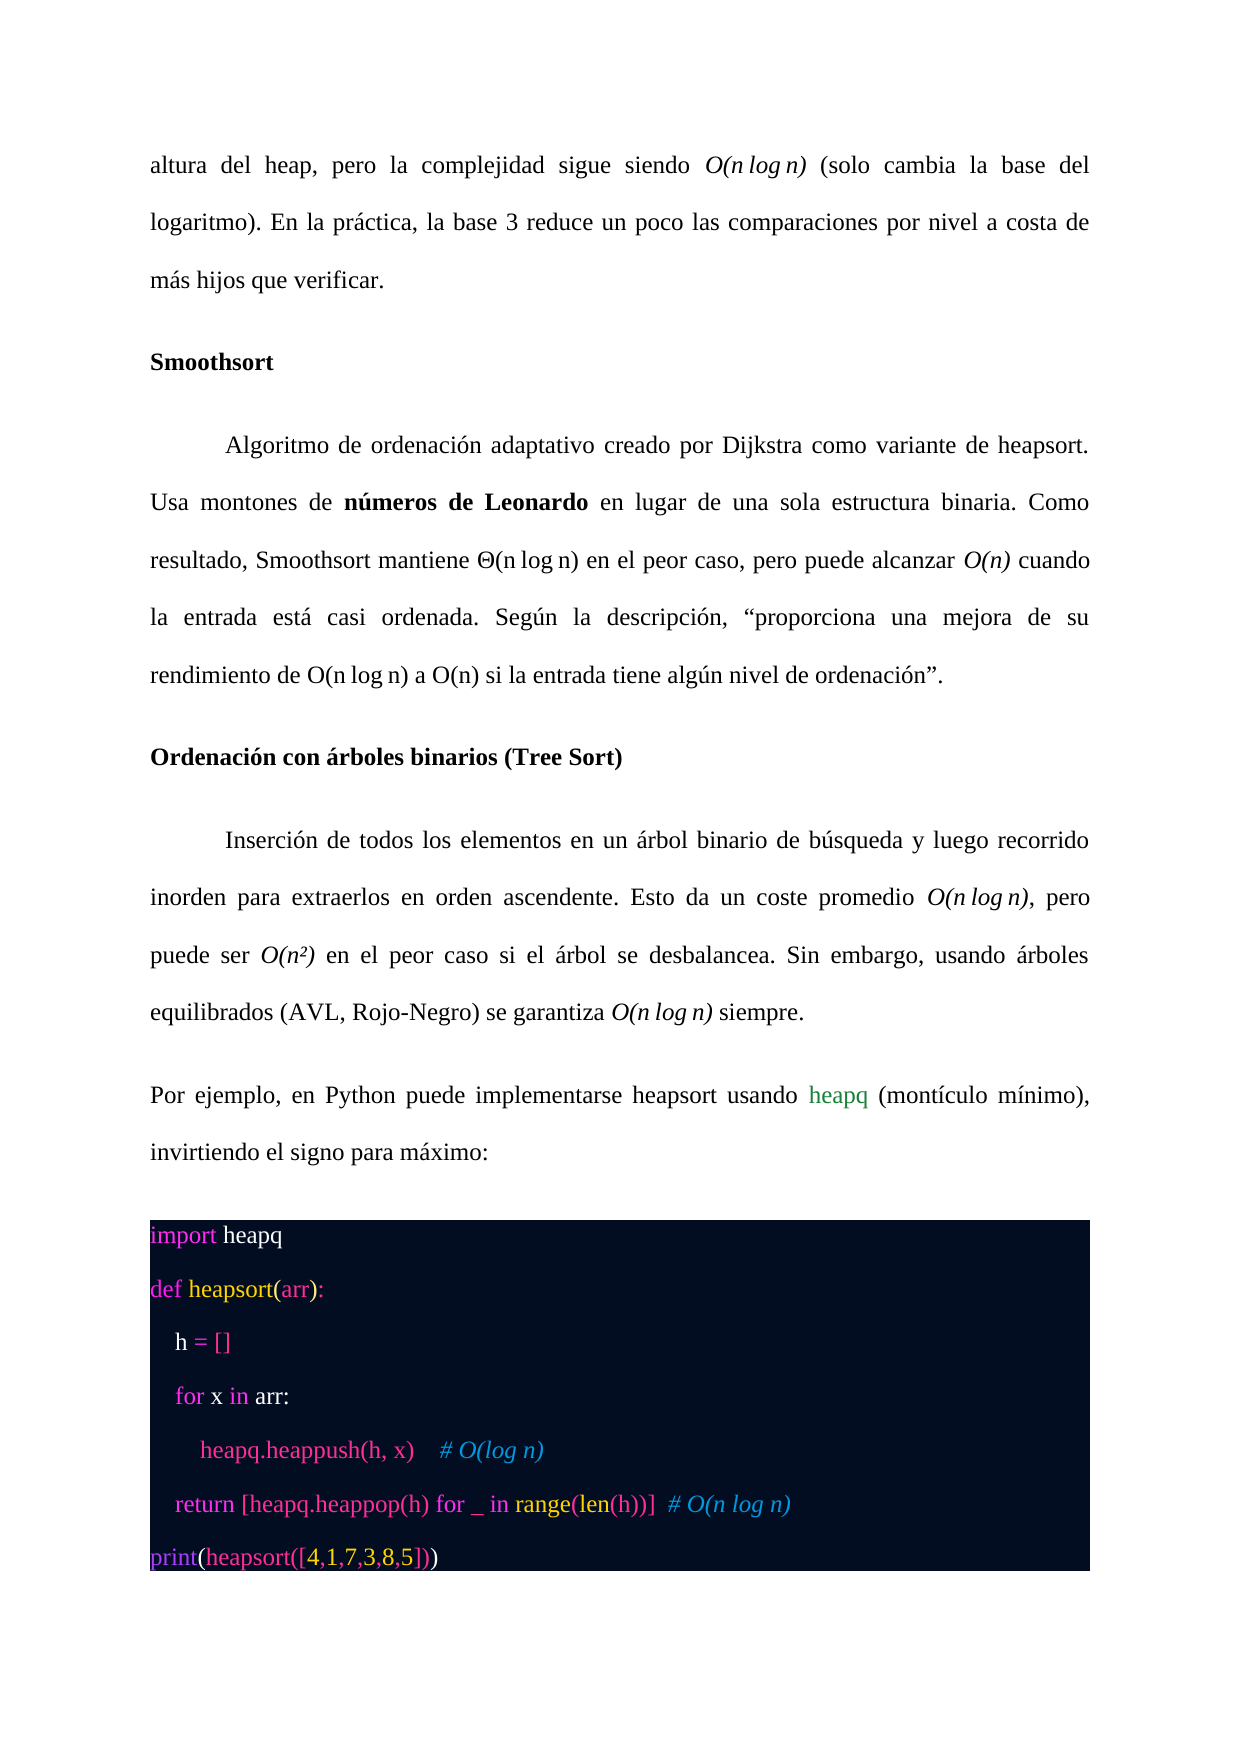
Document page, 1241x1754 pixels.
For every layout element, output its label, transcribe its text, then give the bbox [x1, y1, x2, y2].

text Por ejemplo, en Python puede implementarse heapsort usando heapq (montículo mínimo), invirtiendo el signo para máximo: [150, 1080, 1090, 1166]
text for x in arr: [150, 1381, 1090, 1410]
text Algoritmo de ordenación adaptativo creado por Dijkstra como variante de heapsort. Usa montones de números de Leonardo en lugar de una sola estructura binaria. Como resultado, Smoothsort mantiene Θ(n log n) en el peor caso, pero puede alcanzar O(n) cuando la entrada está casi ordenada. Según la descripción, “proporciona una mejora de su rendimiento de O(n log n) a O(n) si la entrada tiene algún nivel de ordenación”. [150, 430, 1090, 689]
text Inserción de todos los elementos en un árbol binario de búsqueda y luego recorrido inorden para extraerlos en orden ascendente. Esto da un coste promedio O(n log n), pero puede ser O(n²) en el peor caso si el árbol se desbalancea. Sin embargo, usando árboles equilibrados (AVL, Rojo-Negro) se garantiza O(n log n) siempre. [150, 825, 1090, 1026]
text heapq.heappush(h, x) # O(log n) [150, 1435, 1090, 1464]
text return [heapq.heappop(h) for _ in range(len(h))] # O(n log n) [150, 1489, 1090, 1517]
text print(heapsort([4,1,7,3,8,5])) [150, 1542, 1090, 1571]
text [150, 150, 1090, 294]
subtitle Ordenación con árboles binarios (Tree Sort) [150, 742, 1090, 771]
text import heapq [150, 1220, 1090, 1249]
text def heapsort(arr): [150, 1274, 1090, 1302]
text h = [] [150, 1327, 1090, 1356]
subtitle Smoothsort [150, 347, 1090, 376]
